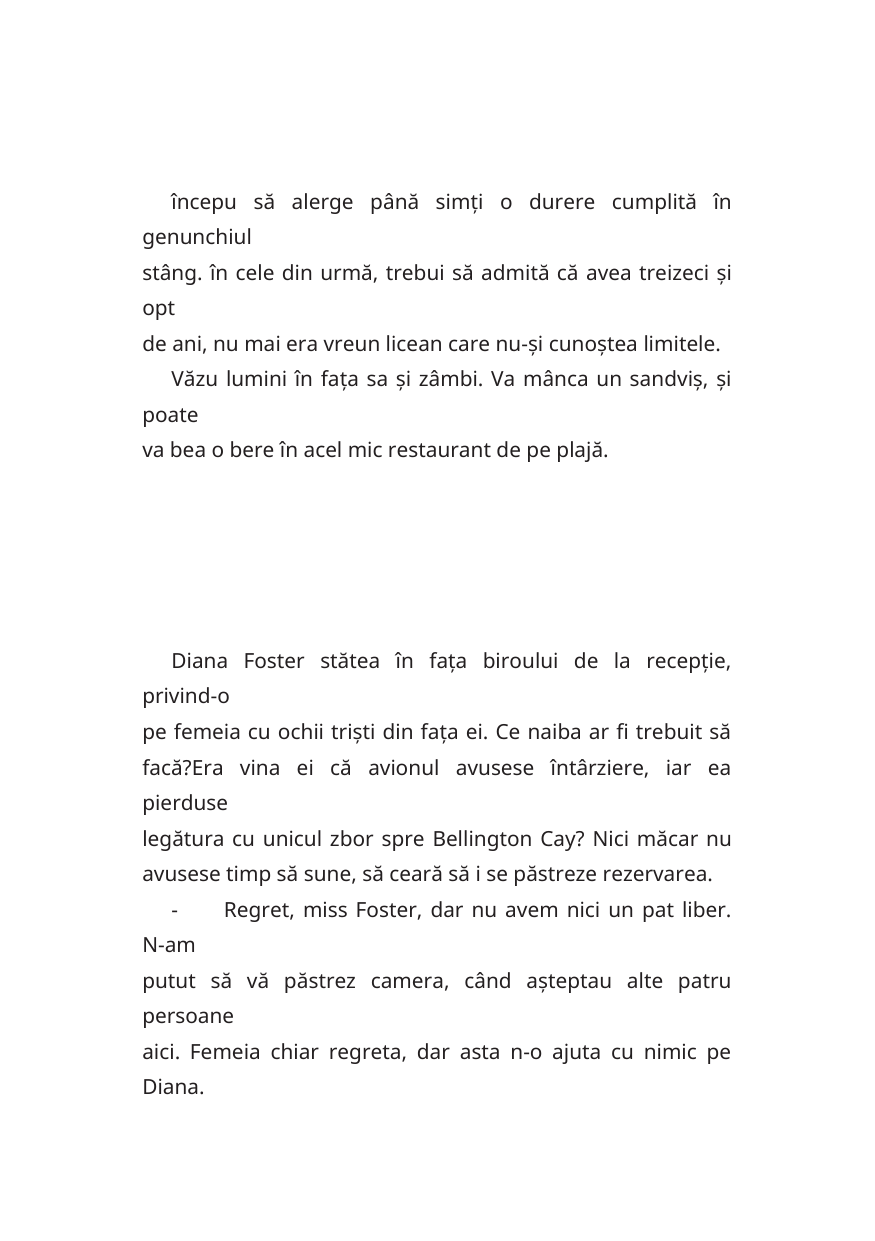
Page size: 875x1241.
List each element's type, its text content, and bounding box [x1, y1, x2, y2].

text Diana Foster stătea în faţa biroului de la recepţie, privind-o pe femeia cu ochii trişti din faţa ei. Ce naiba ar fi trebuit să facă?Era vina ei că avionul avusese întârziere, iar ea pierduse legătura cu unicul zbor spre Bellington Cay? Nici măcar nu avusese timp să sune, să ceară să i se păstreze rezervarea. [142, 640, 732, 889]
text Văzu lumini în faţa sa şi zâmbi. Va mânca un sandviş, şi poate va bea o bere în acel mic restaurant de pe plajă. [142, 358, 732, 465]
list Regret, miss Foster, dar nu avem nici un pat liber. N-am putut să vă păstrez camera, când aşteptau alte patru persoane aici. Femeia chiar regreta, dar asta n-o ajuta cu nimic pe Diana. [142, 889, 732, 1102]
text începu să alerge până simţi o durere cumplită în genunchiul stâng. în cele din urmă, trebui să admită că avea treizeci şi opt de ani, nu mai era vreun licean care nu-şi cunoştea limitele. [142, 181, 732, 358]
